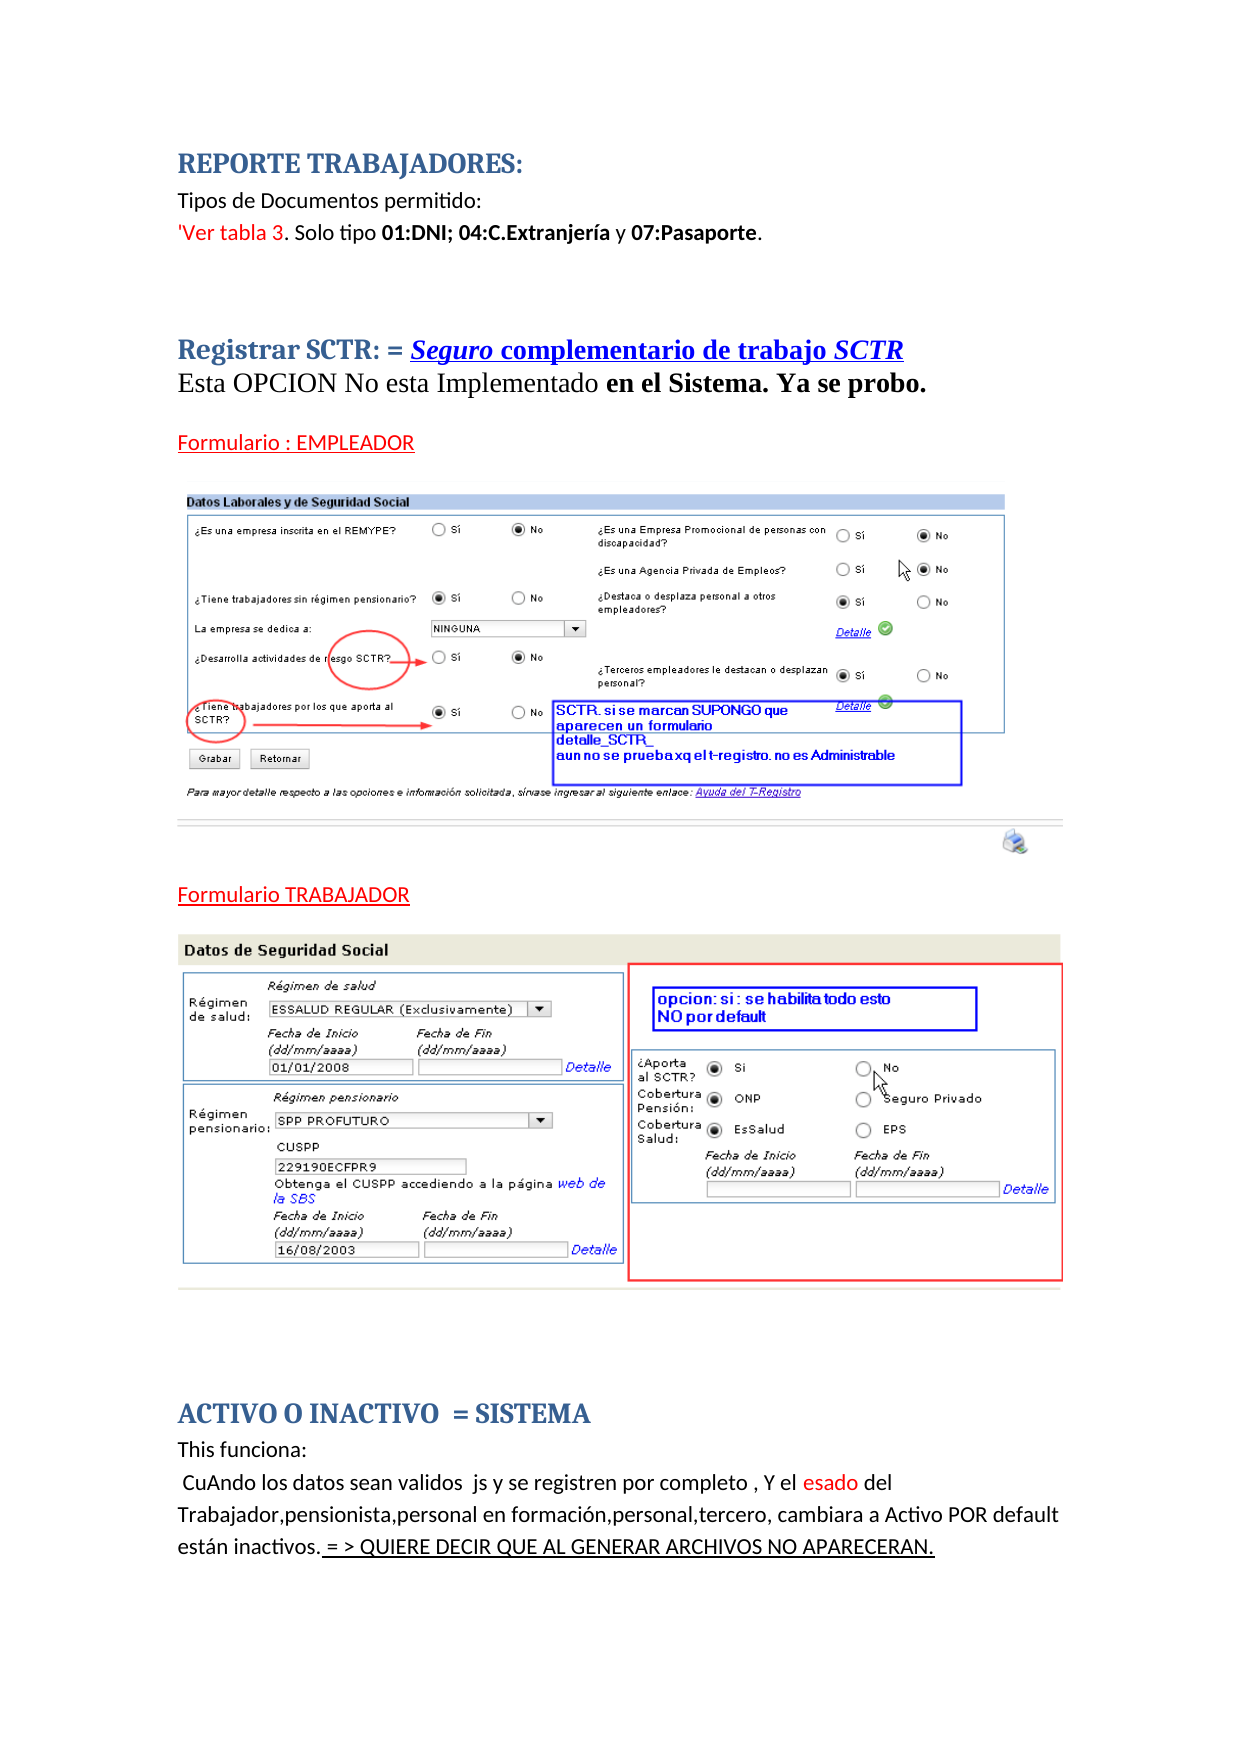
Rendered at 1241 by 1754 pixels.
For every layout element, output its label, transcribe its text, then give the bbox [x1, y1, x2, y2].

picture [177, 933, 1063, 1290]
subtitle REPORTE TRABAJADORES: [177, 148, 1063, 181]
text Formulario TRABAJADOR [177, 880, 1063, 908]
text Tipos de Documentos permitido: 'Ver tabla 3. Solo tipo 01:DNI; 04:C.Extranjería y 07:Pasaporte. [177, 186, 1063, 246]
text Formulario : EMPLEADOR [177, 428, 1063, 456]
subtitle Registrar SCTR: = Seguro complementario de trabajo SCTR Esta OPCION No esta Implementado en el Sistema. Ya se probo. [177, 333, 1063, 399]
text This funciona: CuAndo los datos sean validos js y se registren por completo , Y el esado del Trabajador,pensionista,personal en formación,personal,tercero, cambiara a Activo POR default están inactivos. = > QUIERE DECIR QUE AL GENERAR ARCHIVOS NO APARECERAN. [177, 1435, 1063, 1560]
picture [177, 481, 1063, 855]
subtitle ACTIVO O INACTIVO = SISTEMA [177, 1397, 1063, 1430]
